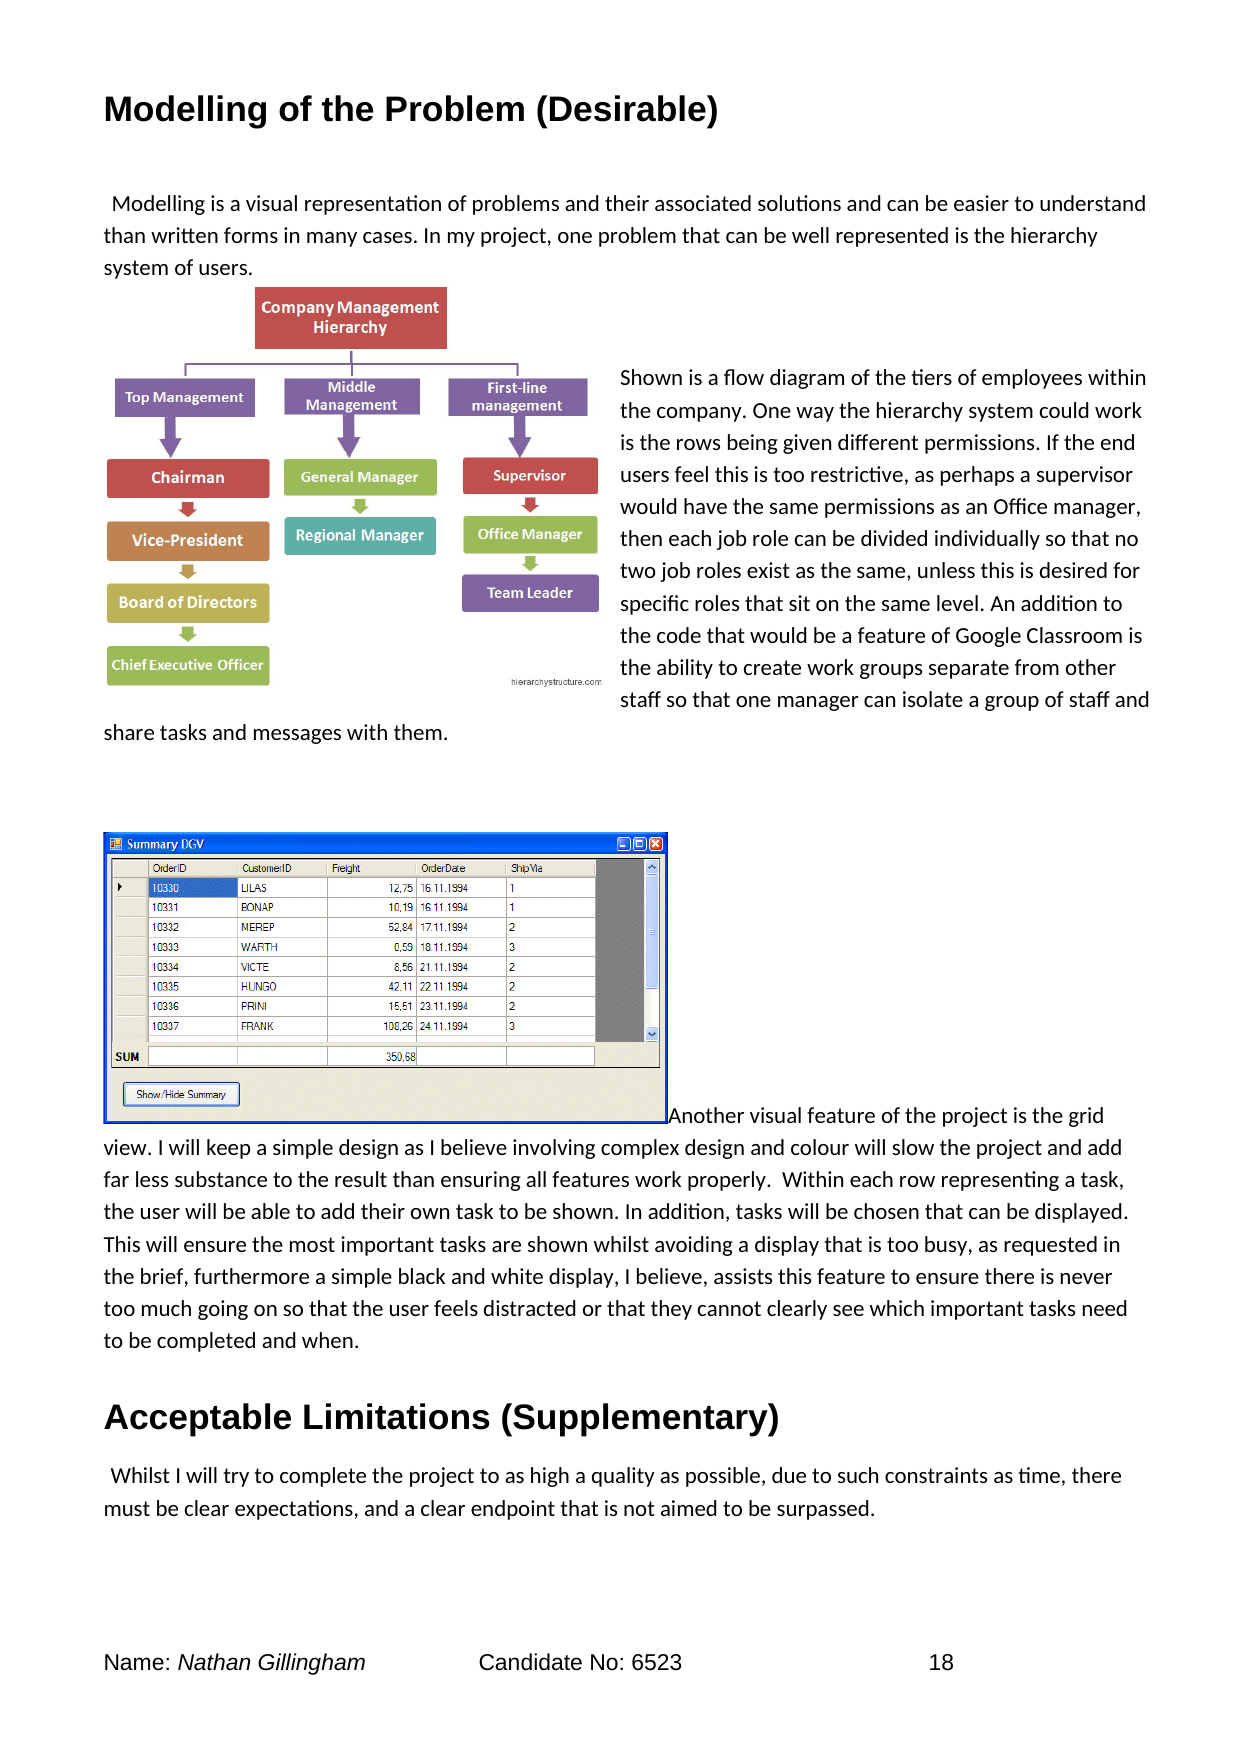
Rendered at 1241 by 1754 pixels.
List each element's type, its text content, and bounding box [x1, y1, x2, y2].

text Modelling is a visual representation of problems and their associated solutions and can be easier to understand than written forms in many cases. In my project, one problem that can be well represented is the hierarchy system of users. [103, 189, 1151, 281]
picture [103, 832, 668, 1124]
subtitle Acceptable Limitations (Supplementary) [103, 1396, 1151, 1437]
subtitle Modelling of the Problem (Desirable) [103, 88, 1151, 129]
picture [103, 285, 602, 688]
